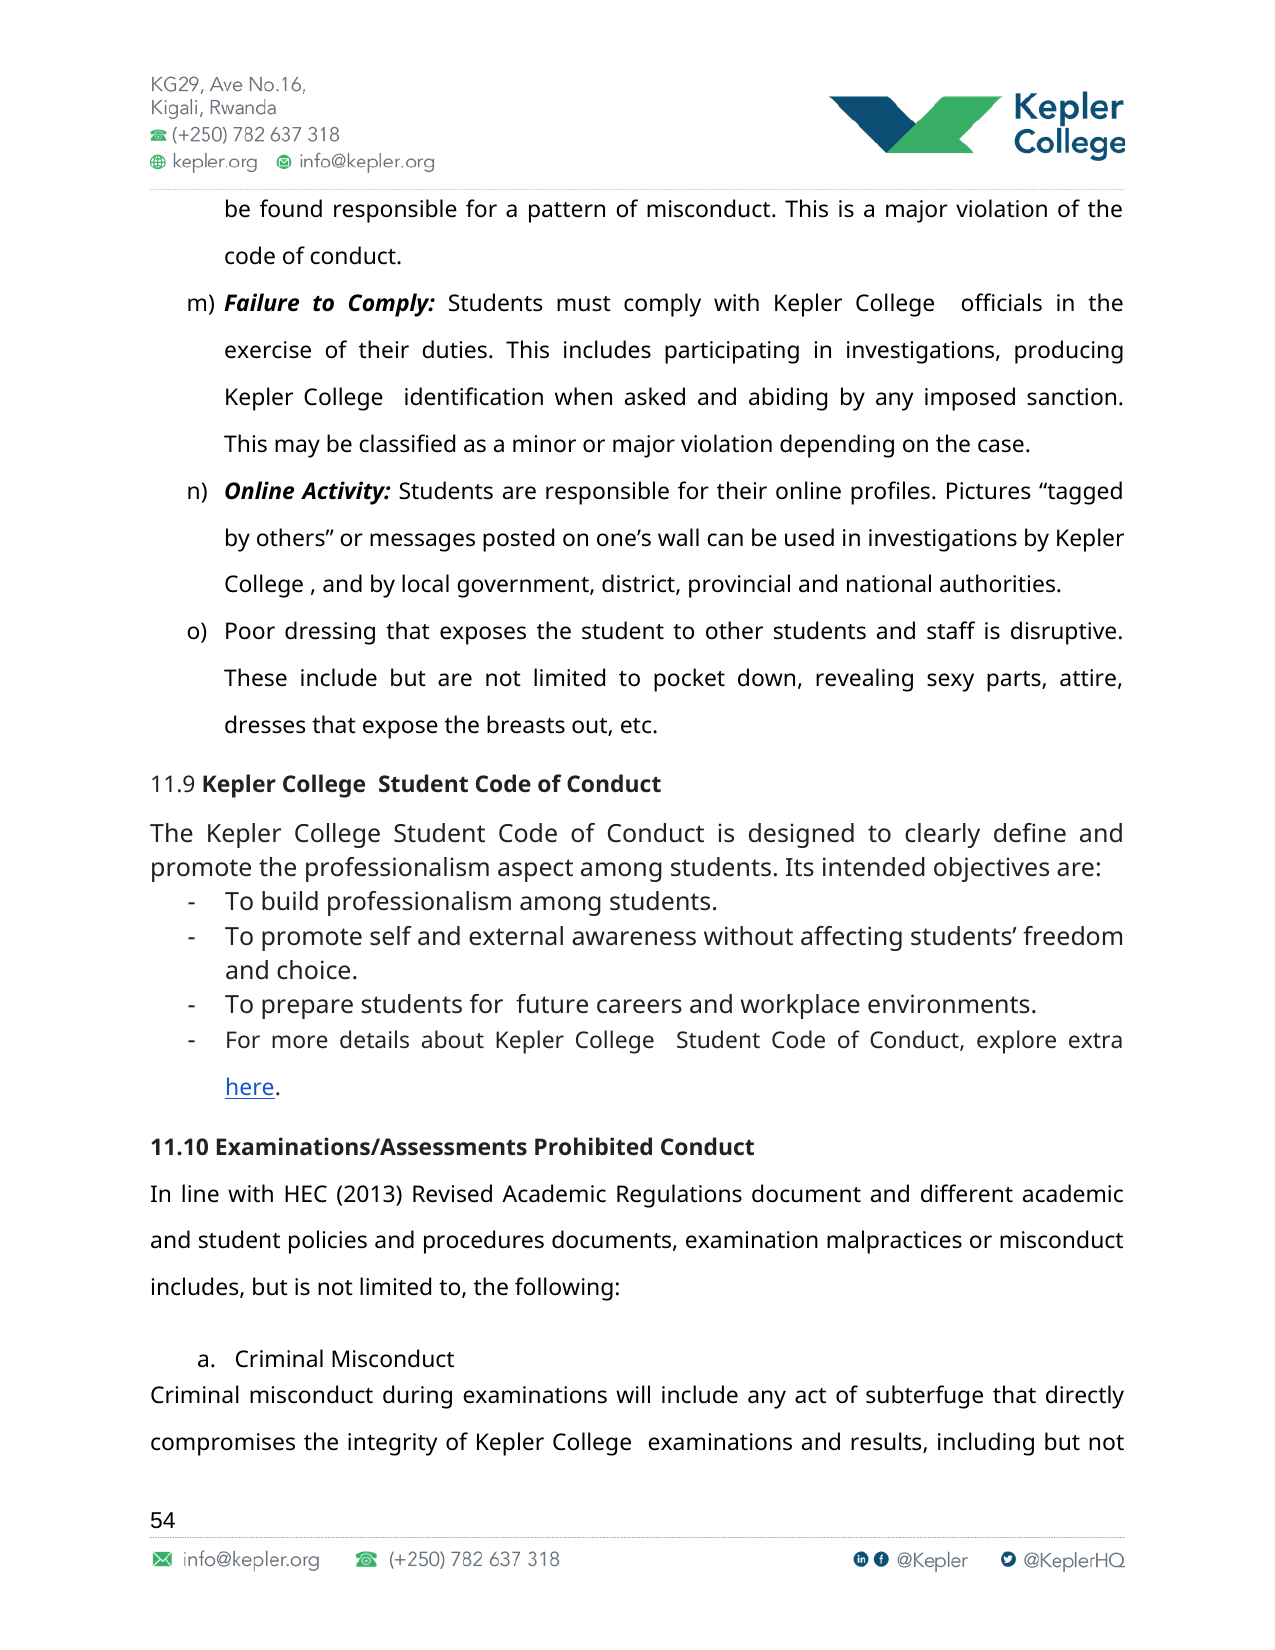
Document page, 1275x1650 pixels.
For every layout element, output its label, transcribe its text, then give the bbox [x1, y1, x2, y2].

list To prepare students for future careers and workplace environments. [187, 987, 1125, 1021]
list Criminal Misconduct [197, 1343, 1125, 1374]
list Online Activity: Students are responsible for their online profiles. Pictures “tagged by others” or messages posted on one’s wall can be used in investigations by Kepler College , and by local government, district, provincial and national authorities. [186, 475, 1125, 600]
picture [150, 1537, 1125, 1572]
list To promote self and external awareness without affecting students’ freedom and choice. [187, 918, 1125, 987]
list For more details about Kepler College Student Code of Conduct, explore extra here. [187, 1022, 1125, 1102]
list Poor dressing that exposes the student to other students and staff is disruptive. These include but are not limited to pocket down, revealing sexy parts, attire, dresses that expose the breasts out, etc. [186, 615, 1125, 740]
picture [150, 75, 1125, 190]
list To build professionalism among students. [187, 884, 1125, 918]
text In line with HEC (2013) Revised Academic Regulations document and different academic and student policies and procedures documents, examination malpractices or misconduct includes, but is not limited to, the following: [150, 1177, 1125, 1302]
subtitle 11.10 Examinations/Assessments Prohibited Conduct [150, 1131, 1125, 1162]
list Failure to Comply: Students must comply with Kepler College officials in the exercise of their duties. This includes participating in investigations, producing Kepler College identification when asked and abiding by any imposed sanction. This may be classified as a minor or major violation depending on the case. [186, 287, 1125, 459]
text The Kepler College Student Code of Conduct is designed to clearly define and promote the professionalism aspect among students. Its intended objectives are: [150, 815, 1125, 884]
subtitle 11.9 Kepler College Student Code of Conduct [150, 768, 1125, 800]
